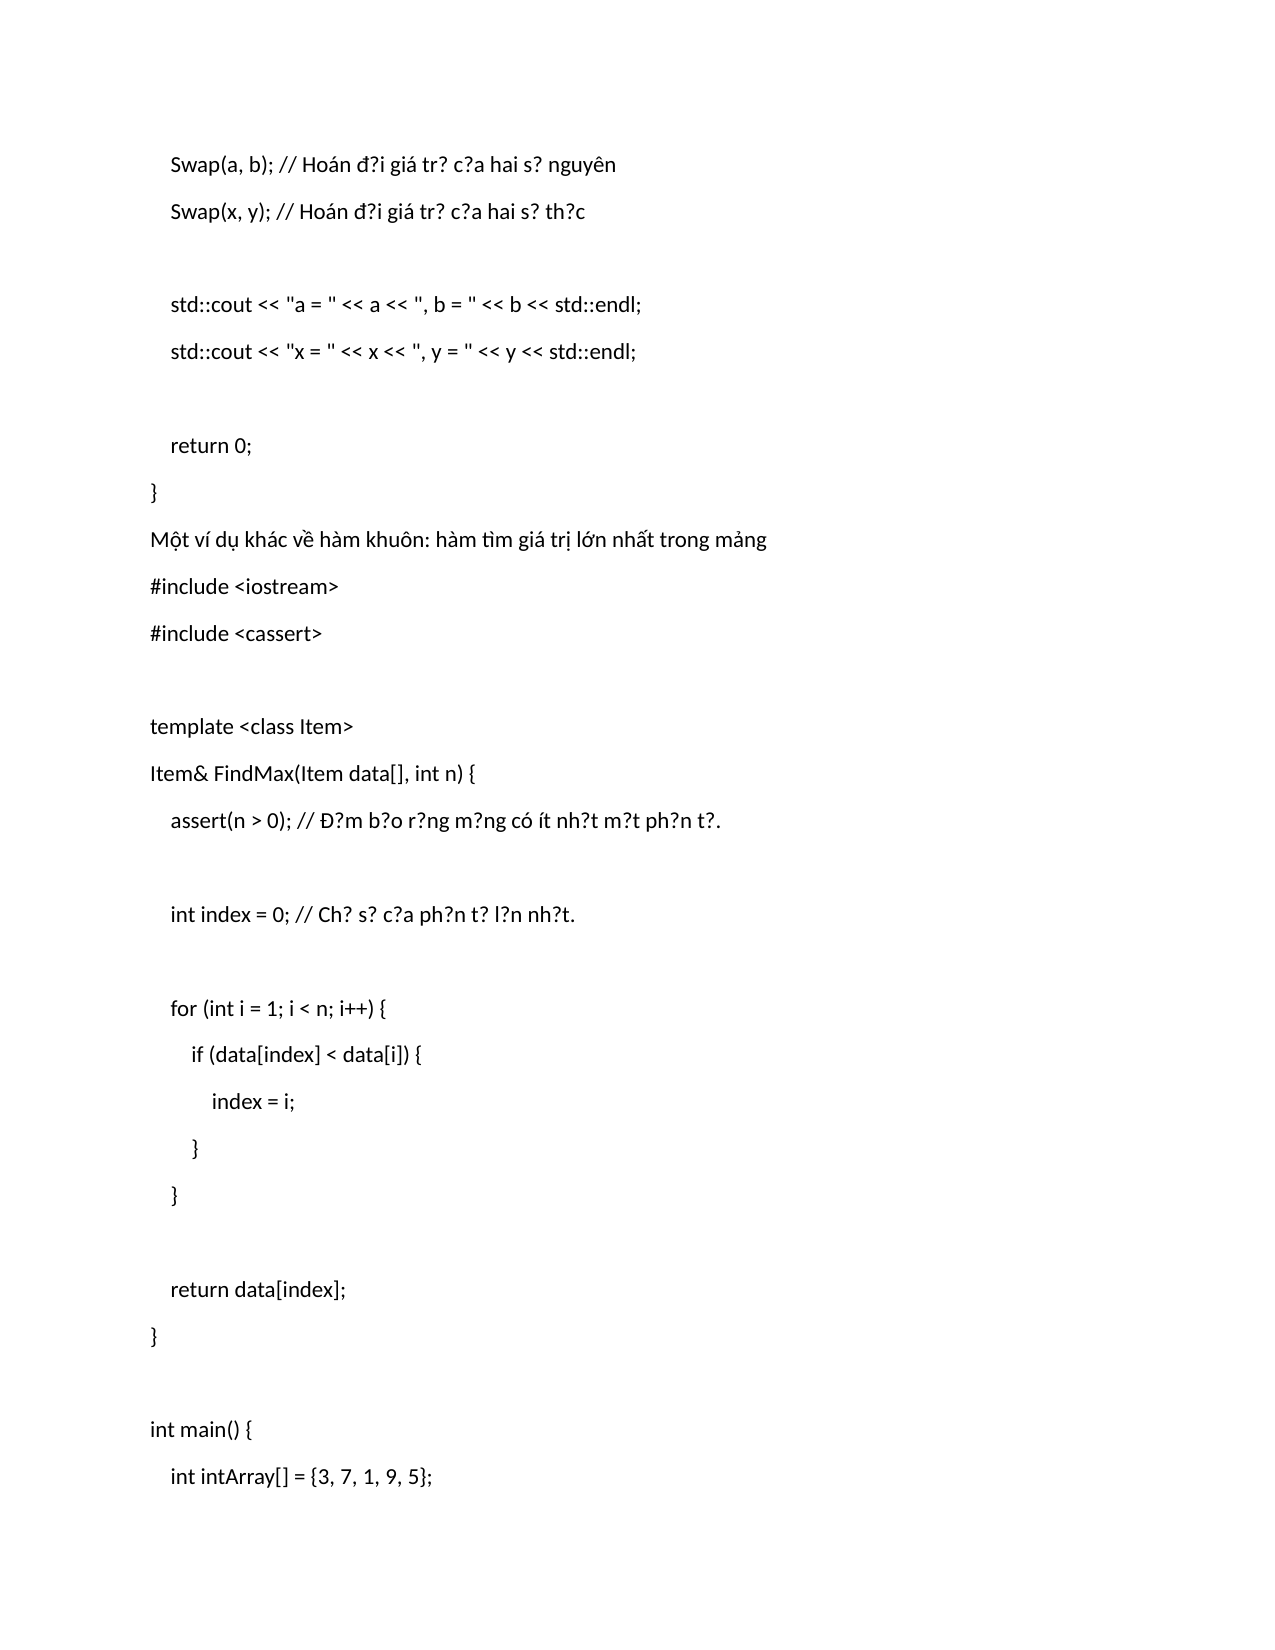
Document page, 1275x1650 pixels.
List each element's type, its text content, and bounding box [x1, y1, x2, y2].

text } [150, 1134, 1125, 1162]
text } [150, 478, 1125, 506]
text template <class Item> [150, 712, 1125, 741]
text return 0; [150, 431, 1125, 459]
text return data[index]; [150, 1275, 1125, 1303]
text if (data[index] < data[i]) { [150, 1041, 1125, 1069]
text } [150, 1322, 1125, 1350]
text #include <cassert> [150, 619, 1125, 647]
text int index = 0; // Ch? s? c?a ph?n t? l?n nh?t. [150, 900, 1125, 928]
text #include <iostream> [150, 572, 1125, 600]
text int main() { [150, 1416, 1125, 1444]
text int intArray[] = {3, 7, 1, 9, 5}; [150, 1462, 1125, 1491]
text } [150, 1181, 1125, 1209]
text Swap(x, y); // Hoán đ?i giá tr? c?a hai s? th?c [150, 197, 1125, 225]
text Swap(a, b); // Hoán đ?i giá tr? c?a hai s? nguyên [150, 150, 1125, 178]
text std::cout << "a = " << a << ", b = " << b << std::endl; [150, 291, 1125, 319]
text std::cout << "x = " << x << ", y = " << y << std::endl; [150, 337, 1125, 366]
text Một ví dụ khác về hàm khuôn: hàm tìm giá trị lớn nhất trong mảng [150, 525, 1125, 553]
text for (int i = 1; i < n; i++) { [150, 994, 1125, 1022]
text assert(n > 0); // Đ?m b?o r?ng m?ng có ít nh?t m?t ph?n t?. [150, 806, 1125, 834]
text Item& FindMax(Item data[], int n) { [150, 759, 1125, 787]
text index = i; [150, 1087, 1125, 1116]
